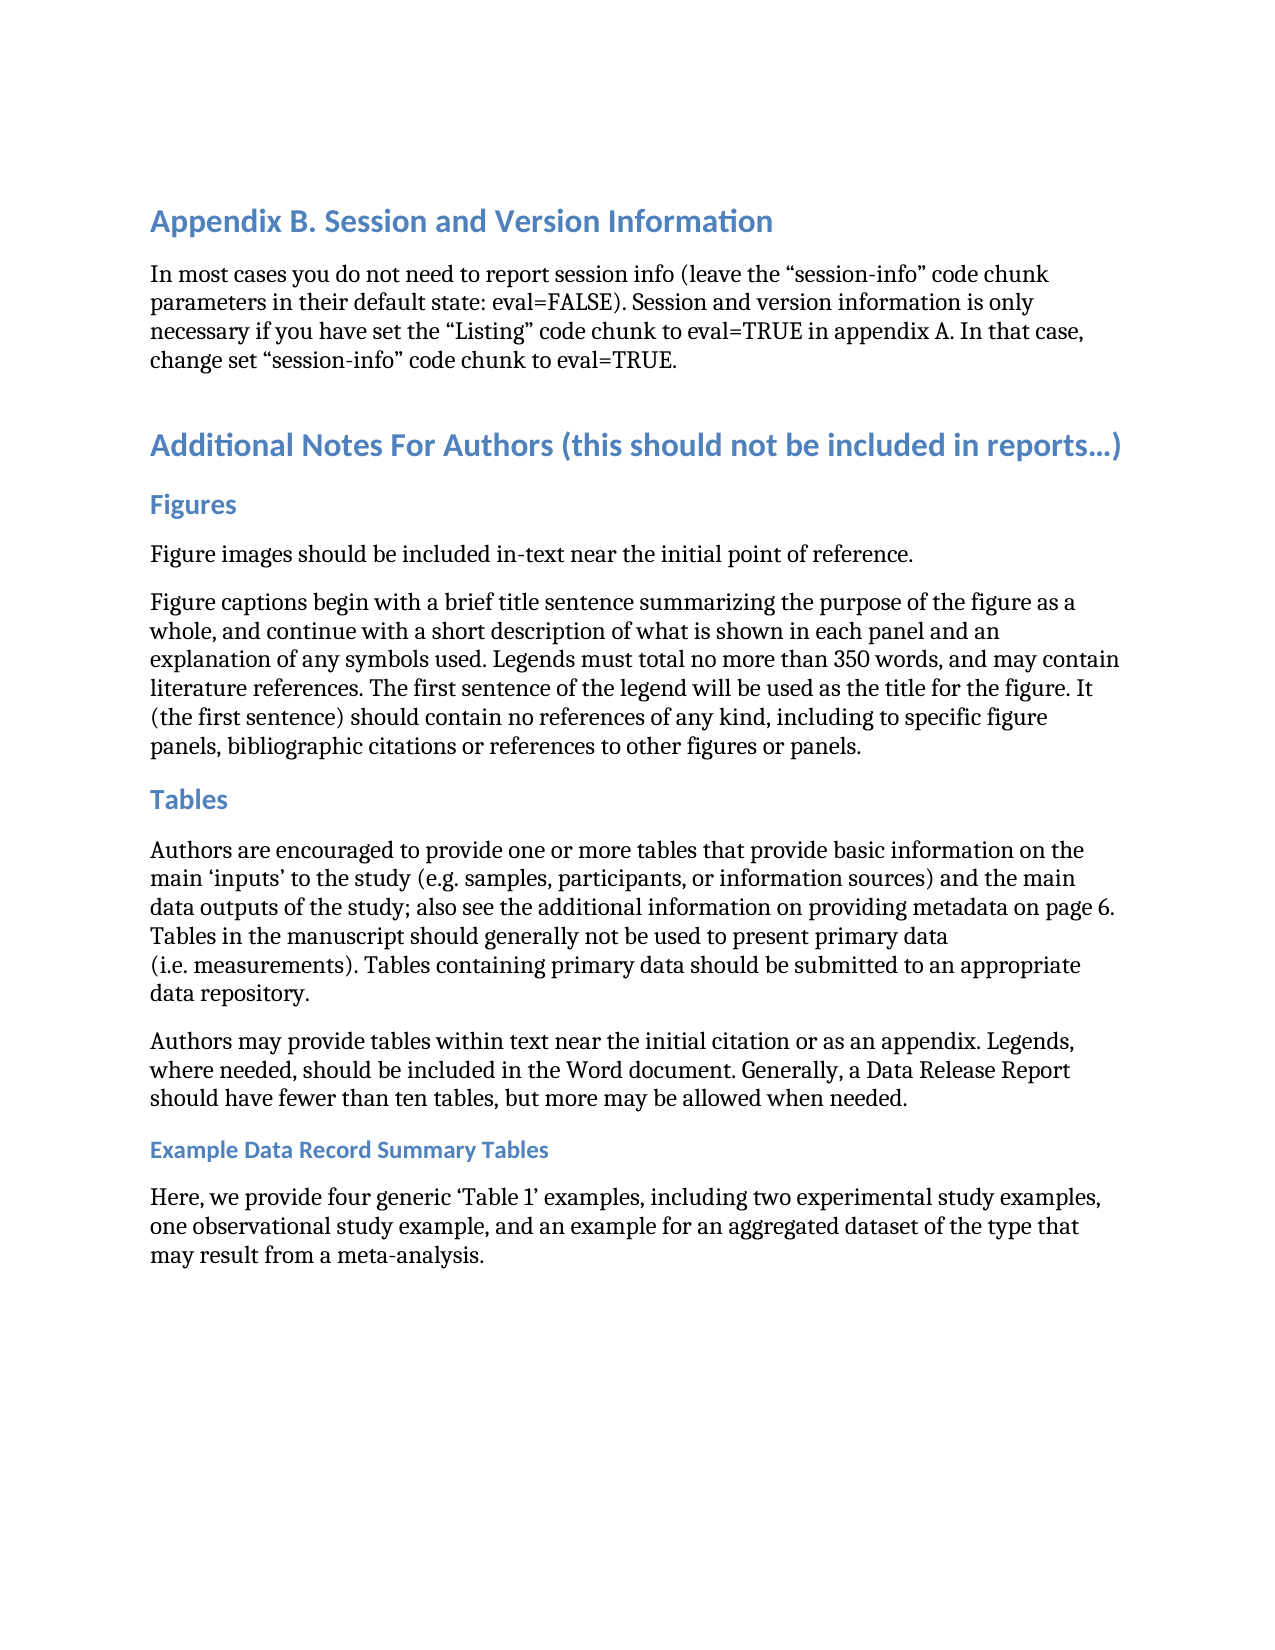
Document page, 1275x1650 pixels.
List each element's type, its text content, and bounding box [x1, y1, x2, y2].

text Here, we provide four generic ‘Table 1’ examples, including two experimental study examples, one observational study example, and an example for an aggregated dataset of the type that may result from a meta-analysis. [150, 1183, 1125, 1269]
subtitle Figures [150, 486, 1125, 522]
text Figure captions begin with a brief title sentence summarizing the purpose of the figure as a whole, and continue with a short description of what is shown in each panel and an explanation of any symbols used. Legends must total no more than 350 words, and may contain literature references. The first sentence of the legend will be used as the title for the figure. It (the first sentence) should contain no references of any kind, including to specific figure panels, bibliographic citations or references to other figures or panels. [150, 588, 1125, 760]
subtitle Appendix B. Session and Version Information [150, 200, 1125, 241]
text Authors may provide tables within text near the initial citation or as an appendix. Legends, where needed, should be included in the Word document. Generally, a Data Release Report should have fewer than ten tables, but more may be allowed when needed. [150, 1027, 1125, 1113]
text Figure images should be included in-text near the initial point of reference. [150, 540, 1125, 569]
subtitle Example Data Record Summary Tables [150, 1134, 1125, 1164]
text Authors are encouraged to provide one or more tables that provide basic information on the main ‘inputs’ to the study (e.g. samples, participants, or information sources) and the main data outputs of the study; also see the additional information on providing metadata on page 6. Tables in the manuscript should generally not be used to present primary data (i.e. measurements). Tables containing primary data should be submitted to an appropriate data repository. [150, 836, 1125, 1008]
text In most cases you do not need to report session info (leave the “session-info” code chunk parameters in their default state: eval=FALSE). Session and version information is only necessary if you have set the “Listing” code chunk to eval=TRUE in appendix A. In that case, change set “session-info” code chunk to eval=TRUE. [150, 259, 1125, 374]
subtitle Additional Notes For Authors (this should not be included in reports…) [150, 424, 1125, 465]
subtitle Tables [150, 781, 1125, 817]
